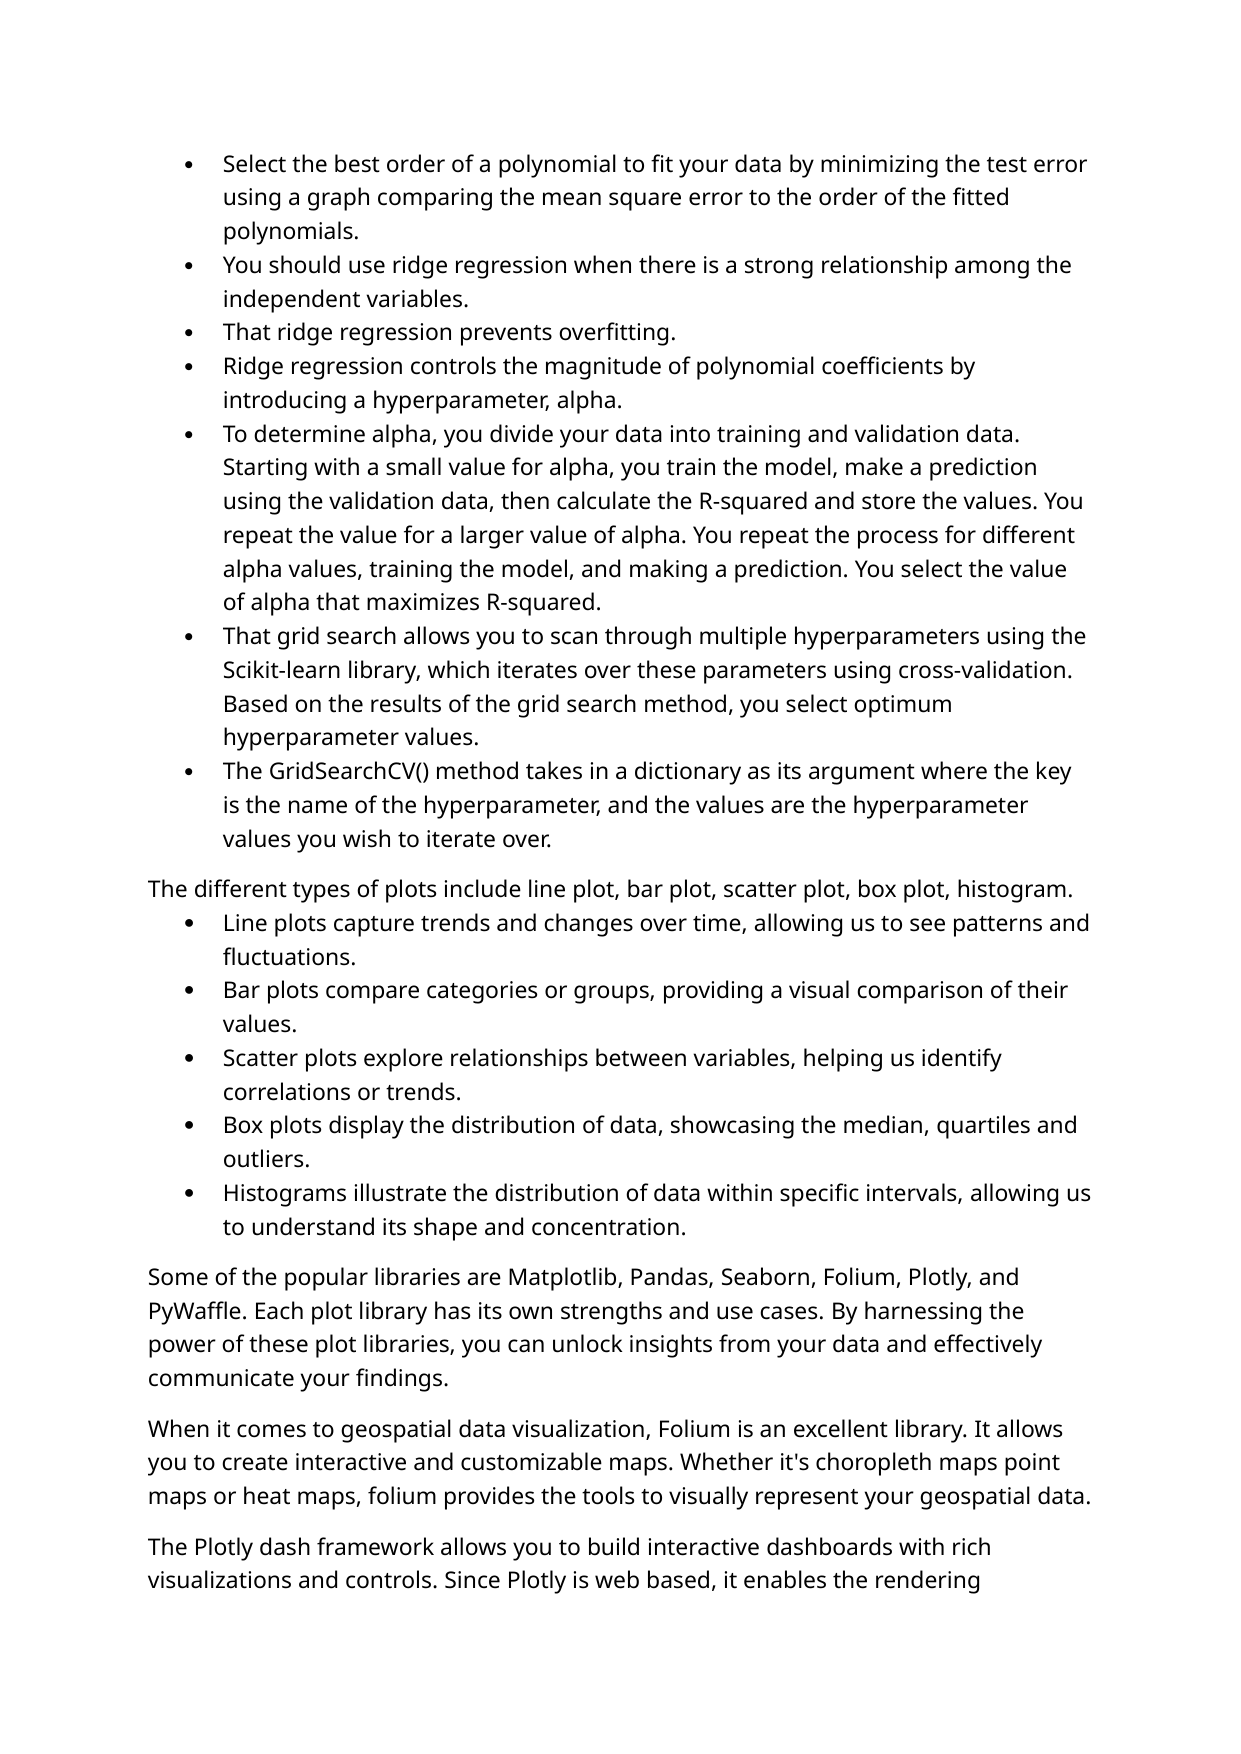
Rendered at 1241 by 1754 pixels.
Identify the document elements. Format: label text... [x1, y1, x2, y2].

list Box plots display the distribution of data, showcasing the median, quartiles and outliers. [185, 1109, 1093, 1174]
list Scatter plots explore relationships between variables, helping us identify correlations or trends. [185, 1042, 1093, 1107]
text The different types of plots include line plot, bar plot, scatter plot, box plot, histogram. [148, 873, 1093, 904]
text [148, 1531, 1093, 1596]
list You should use ridge regression when there is a strong relationship among the independent variables. [185, 249, 1093, 314]
list Select the best order of a polynomial to fit your data by minimizing the test error using a graph comparing the mean square error to the order of the fitted polynomials. [185, 148, 1093, 246]
list To determine alpha, you divide your data into training and validation data. Starting with a small value for alpha, you train the model, make a prediction using the validation data, then calculate the R-squared and store the values. You repeat the value for a larger value of alpha. You repeat the process for different alpha values, training the model, and making a prediction. You select the value of alpha that maximizes R-squared. [185, 418, 1093, 618]
list Ridge regression controls the magnitude of polynomial coefficients by introducing a hyperparameter, alpha. [185, 350, 1093, 415]
list Bar plots compare categories or groups, providing a visual comparison of their values. [185, 974, 1093, 1039]
list Histograms illustrate the distribution of data within specific intervals, allowing us to understand its shape and concentration. [185, 1177, 1093, 1242]
list That grid search allows you to scan through multiple hyperparameters using the Scikit-learn library, which iterates over these parameters using cross-validation. Based on the results of the grid search method, you select optimum hyperparameter values. [185, 620, 1093, 753]
text Some of the popular libraries are Matplotlib, Pandas, Seaborn, Folium, Plotly, and PyWaffle. Each plot library has its own strengths and use cases. By harnessing the power of these plot libraries, you can unlock insights from your data and effectively communicate your findings. [148, 1261, 1093, 1393]
list That ridge regression prevents overfitting. [185, 316, 1093, 348]
list The GridSearchCV() method takes in a dictionary as its argument where the key is the name of the hyperparameter, and the values are the hyperparameter values you wish to iterate over. [185, 755, 1093, 854]
text When it comes to geospatial data visualization, Folium is an excellent library. It allows you to create interactive and customizable maps. Whether it's choropleth maps point maps or heat maps, folium provides the tools to visually represent your geospatial data. [148, 1413, 1093, 1511]
list Line plots capture trends and changes over time, allowing us to see patterns and fluctuations. [185, 907, 1093, 972]
